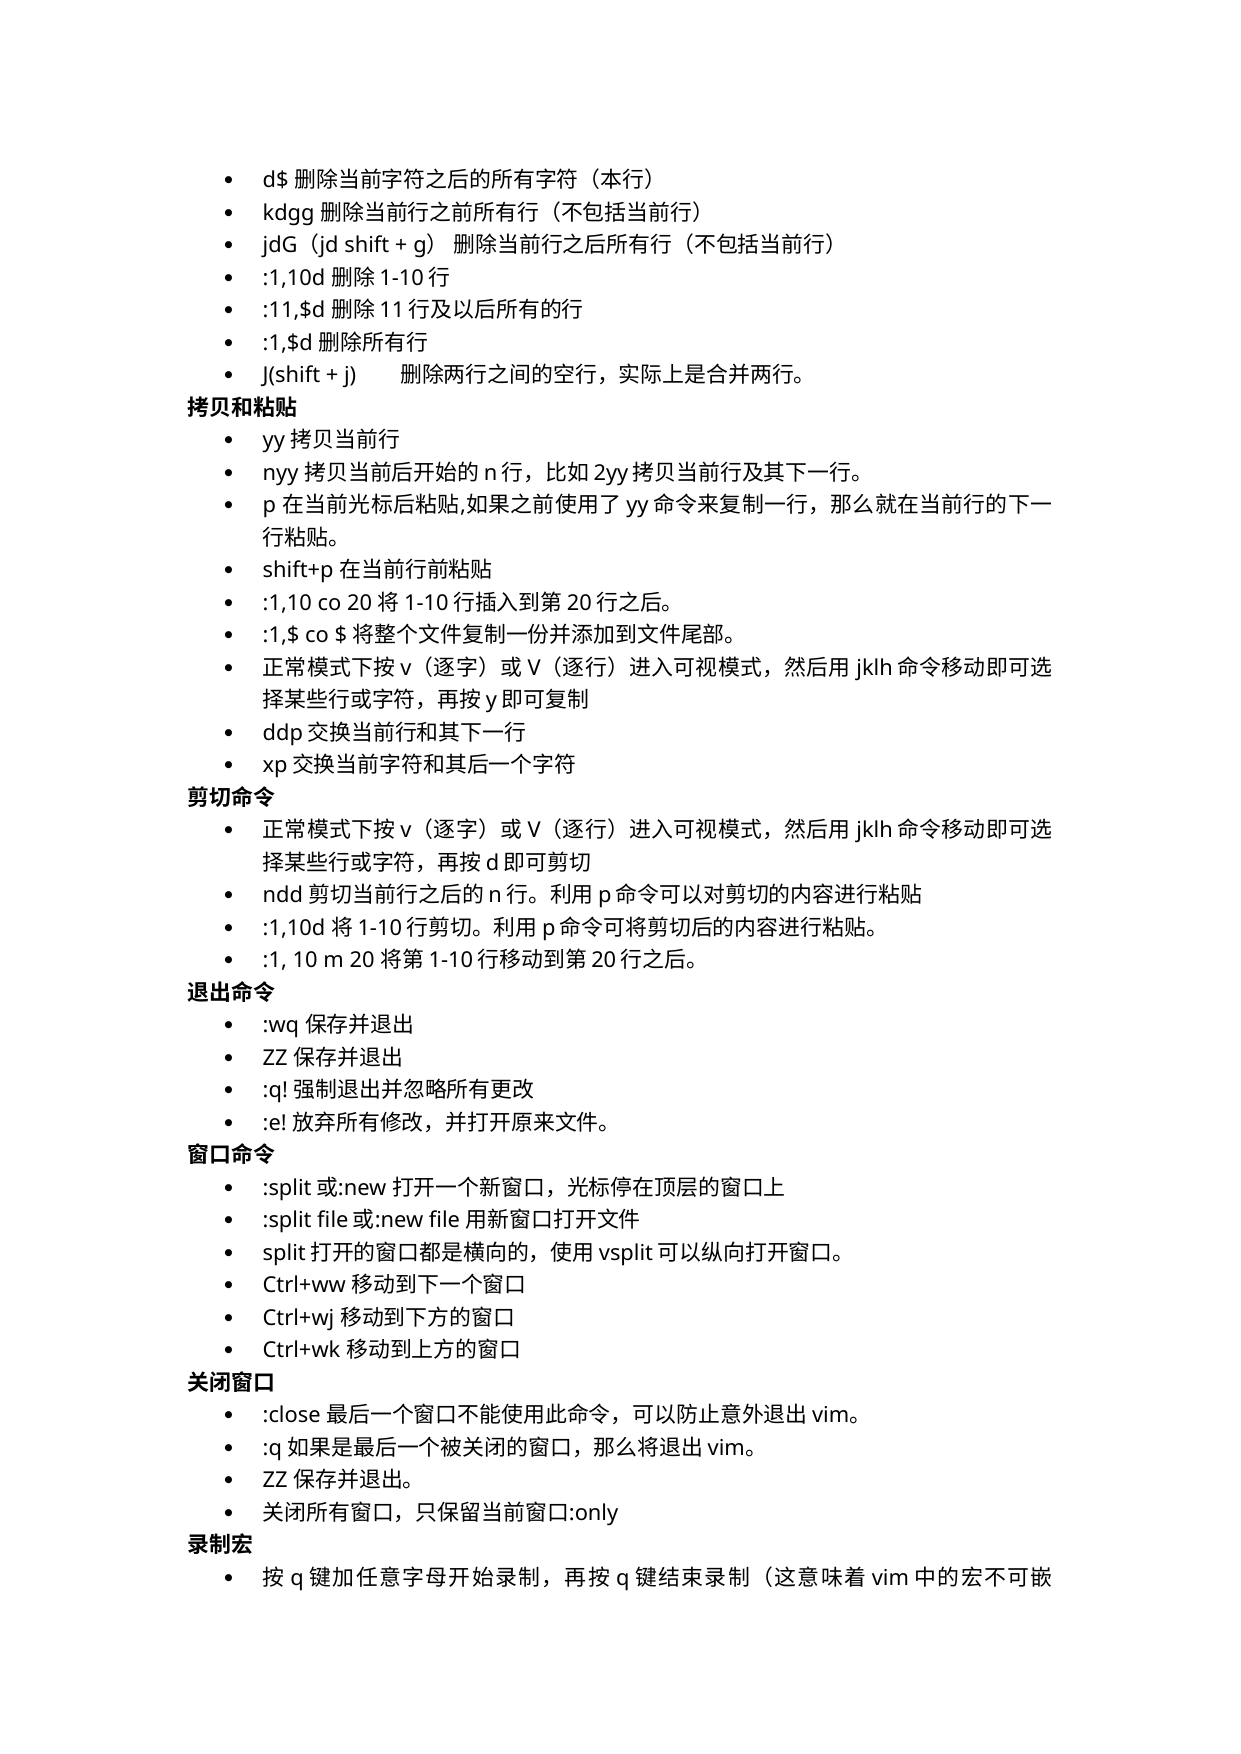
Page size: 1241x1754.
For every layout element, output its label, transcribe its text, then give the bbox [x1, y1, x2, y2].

text 窗口命令 [187, 1137, 1053, 1169]
list kdgg 删除当前行之前所有行（不包括当前行） [225, 194, 1053, 227]
list Ctrl+wj 移动到下方的窗口 [225, 1299, 1053, 1332]
list Ctrl+wk 移动到上方的窗口 [225, 1332, 1053, 1364]
list :1,10d 删除1-10行 [225, 259, 1053, 292]
list :split或:new 打开一个新窗口，光标停在顶层的窗口上 [225, 1169, 1053, 1202]
list ddp交换当前行和其下一行 [225, 714, 1053, 747]
list :close 最后一个窗口不能使用此命令，可以防止意外退出vim。 [225, 1397, 1053, 1429]
list ZZ 保存并退出。 [225, 1462, 1053, 1494]
list p 在当前光标后粘贴,如果之前使用了yy命令来复制一行，那么就在当前行的下一行粘贴。 [225, 487, 1053, 552]
list :split file或:new file 用新窗口打开文件 [225, 1202, 1053, 1234]
list ZZ 保存并退出 [225, 1039, 1053, 1072]
list nyy 拷贝当前后开始的n行，比如2yy拷贝当前行及其下一行。 [225, 454, 1053, 487]
list 关闭所有窗口，只保留当前窗口:only [225, 1494, 1053, 1527]
list 正常模式下按v（逐字）或V（逐行）进入可视模式，然后用jklh命令移动即可选择某些行或字符，再按d即可剪切 [225, 812, 1053, 877]
list :q 如果是最后一个被关闭的窗口，那么将退出vim。 [225, 1429, 1053, 1462]
list shift+p 在当前行前粘贴 [225, 552, 1053, 584]
text 录制宏 [187, 1527, 1053, 1559]
text 关闭窗口 [187, 1364, 1053, 1397]
text 退出命令 [187, 974, 1053, 1007]
text 拷贝和粘贴 [187, 389, 1053, 422]
list :1,10 co 20 将1-10行插入到第20行之后。 [225, 584, 1053, 617]
list ndd 剪切当前行之后的n行。利用p命令可以对剪切的内容进行粘贴 [225, 877, 1053, 909]
list yy 拷贝当前行 [225, 422, 1053, 454]
list :e! 放弃所有修改，并打开原来文件。 [225, 1104, 1053, 1137]
list :1,$d 删除所有行 [225, 324, 1053, 357]
list J(shift + j) 删除两行之间的空行，实际上是合并两行。 [225, 357, 1053, 389]
list :wq 保存并退出 [225, 1007, 1053, 1039]
list :1,10d 将1-10行剪切。利用p命令可将剪切后的内容进行粘贴。 [225, 909, 1053, 942]
list :1,$ co $ 将整个文件复制一份并添加到文件尾部。 [225, 617, 1053, 649]
list split打开的窗口都是横向的，使用vsplit可以纵向打开窗口。 [225, 1234, 1053, 1267]
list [225, 1559, 1053, 1592]
list xp交换当前字符和其后一个字符 [225, 747, 1053, 779]
text 剪切命令 [187, 779, 1053, 812]
list :11,$d 删除11行及以后所有的行 [225, 292, 1053, 324]
list jdG（jd shift + g） 删除当前行之后所有行（不包括当前行） [225, 227, 1053, 259]
list Ctrl+ww 移动到下一个窗口 [225, 1267, 1053, 1299]
list :1, 10 m 20 将第1-10行移动到第20行之后。 [225, 942, 1053, 974]
list 正常模式下按v（逐字）或V（逐行）进入可视模式，然后用jklh命令移动即可选择某些行或字符，再按y即可复制 [225, 649, 1053, 714]
list :q! 强制退出并忽略所有更改 [225, 1072, 1053, 1104]
list d$ 删除当前字符之后的所有字符（本行） [225, 162, 1053, 194]
